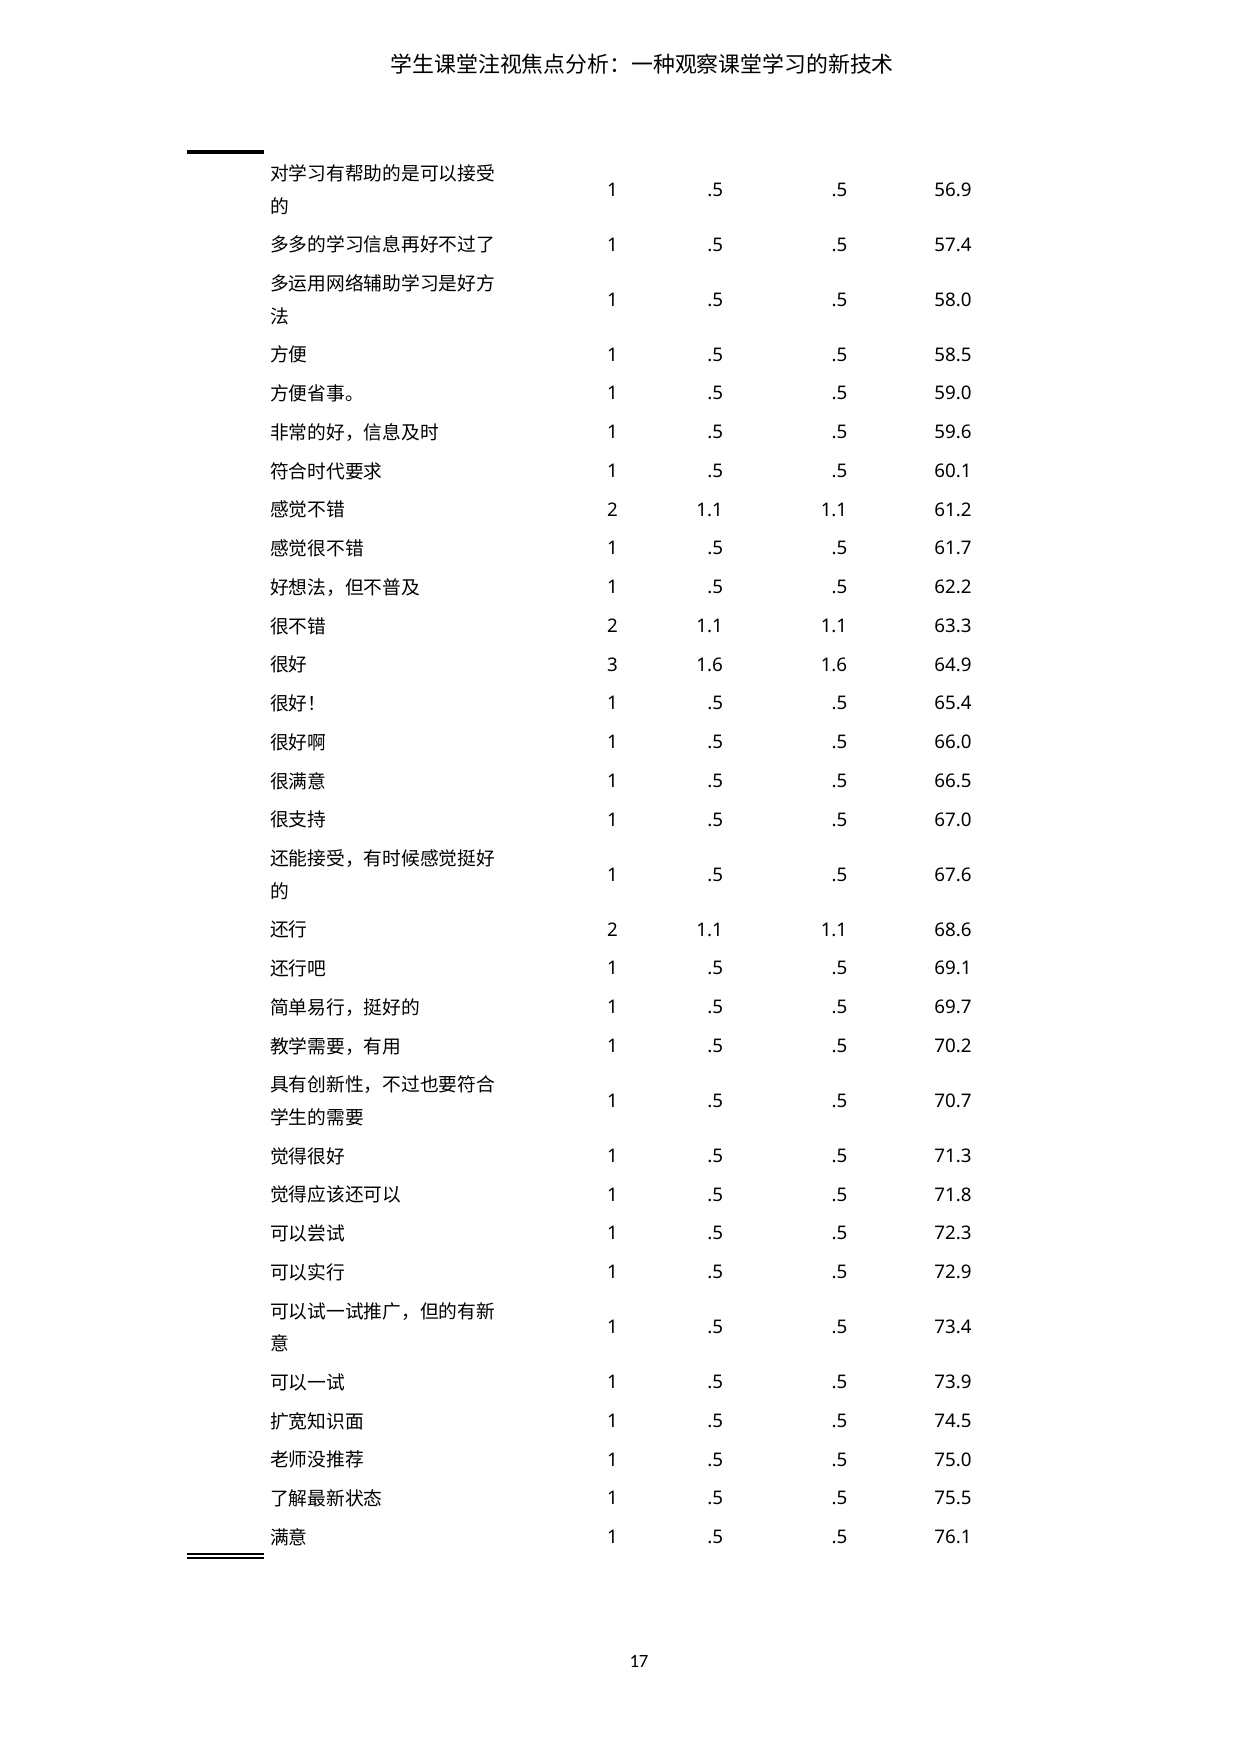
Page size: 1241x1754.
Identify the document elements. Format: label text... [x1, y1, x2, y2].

table_cell .5 [624, 1514, 729, 1552]
table_cell 73.4 [853, 1288, 977, 1359]
table_cell .5 [729, 1249, 853, 1287]
table_cell 感觉不错 [264, 486, 519, 525]
table_cell 61.2 [853, 486, 977, 525]
table_cell 还行 [264, 906, 519, 945]
table_cell 1 [519, 945, 624, 984]
table_cell 多多的学习信息再好不过了 [264, 221, 519, 260]
table_cell .5 [729, 448, 853, 486]
table_cell 1 [519, 221, 624, 260]
table_cell 56.9 [853, 150, 977, 221]
table_cell .5 [624, 1133, 729, 1171]
table_cell 3 [519, 641, 624, 680]
table_cell .5 [729, 1061, 853, 1132]
table_cell 1 [519, 1436, 624, 1475]
table_cell 1.1 [729, 906, 853, 945]
table_cell 70.7 [853, 1061, 977, 1132]
table_cell .5 [624, 1023, 729, 1061]
table_cell 1 [519, 260, 624, 331]
table_cell 1 [519, 525, 624, 564]
table_cell 1 [519, 1171, 624, 1210]
table_cell .5 [624, 1436, 729, 1475]
table_cell .5 [624, 758, 729, 796]
table_cell 1 [519, 719, 624, 757]
table_cell .5 [729, 564, 853, 602]
table_cell .5 [624, 1061, 729, 1132]
table_cell .5 [624, 1210, 729, 1249]
table_cell 很满意 [264, 758, 519, 796]
table_cell 可以尝试 [264, 1210, 519, 1249]
table_cell .5 [729, 758, 853, 796]
table_cell 对学习有帮助的是可以接受的 [264, 150, 519, 221]
table_cell 2 [519, 603, 624, 641]
table_cell 满意 [264, 1514, 519, 1552]
table_cell 66.0 [853, 719, 977, 757]
table_cell .5 [624, 260, 729, 331]
table_cell .5 [624, 719, 729, 757]
table_cell 1 [519, 1249, 624, 1287]
table_cell 67.0 [853, 796, 977, 835]
table_cell 1 [519, 1475, 624, 1514]
table_cell .5 [729, 1171, 853, 1210]
table_cell 1.1 [624, 486, 729, 525]
table_cell 1.1 [729, 603, 853, 641]
table_cell .5 [729, 260, 853, 331]
table_cell 2 [519, 906, 624, 945]
table_cell .5 [729, 409, 853, 447]
table_cell 1 [519, 796, 624, 835]
table_cell .5 [624, 331, 729, 370]
table_cell .5 [624, 564, 729, 602]
table_cell 简单易行，挺好的 [264, 984, 519, 1022]
table_cell 1 [519, 1210, 624, 1249]
table_cell 72.3 [853, 1210, 977, 1249]
table_cell 1.1 [729, 486, 853, 525]
table_cell 1 [519, 1061, 624, 1132]
table_cell 1 [519, 1359, 624, 1397]
table_cell 符合时代要求 [264, 448, 519, 486]
table_cell .5 [624, 680, 729, 719]
table_cell 方便 [264, 331, 519, 370]
table_cell 69.7 [853, 984, 977, 1022]
table_cell 觉得应该还可以 [264, 1171, 519, 1210]
table_cell 很好啊 [264, 719, 519, 757]
table_cell 1 [519, 564, 624, 602]
table_cell .5 [624, 1398, 729, 1436]
table_cell 方便省事。 [264, 370, 519, 409]
table_cell .5 [729, 1210, 853, 1249]
table_cell .5 [624, 448, 729, 486]
table_cell 1.1 [624, 906, 729, 945]
table_cell 1 [519, 1514, 624, 1552]
table_cell .5 [624, 1249, 729, 1287]
table_cell 75.5 [853, 1475, 977, 1514]
table_cell .5 [729, 1475, 853, 1514]
table_cell 多运用网络辅助学习是好方法 [264, 260, 519, 331]
table_cell 59.6 [853, 409, 977, 447]
table_cell 可以试一试推广，但的有新意 [264, 1288, 519, 1359]
table_cell 具有创新性，不过也要符合学生的需要 [264, 1061, 519, 1132]
table_cell .5 [729, 835, 853, 906]
table_cell 很支持 [264, 796, 519, 835]
table_cell 1 [519, 150, 624, 221]
table_cell 很不错 [264, 603, 519, 641]
table_cell 觉得很好 [264, 1133, 519, 1171]
table_cell 可以实行 [264, 1249, 519, 1287]
table_cell 了解最新状态 [264, 1475, 519, 1514]
table_cell .5 [729, 1436, 853, 1475]
table_cell 60.1 [853, 448, 977, 486]
table_cell .5 [624, 1359, 729, 1397]
table_cell 71.3 [853, 1133, 977, 1171]
table_cell .5 [729, 150, 853, 221]
table_cell .5 [624, 835, 729, 906]
table_cell 66.5 [853, 758, 977, 796]
table_cell 扩宽知识面 [264, 1398, 519, 1436]
table_cell 72.9 [853, 1249, 977, 1287]
table_cell 可以一试 [264, 1359, 519, 1397]
table_cell 很好！ [264, 680, 519, 719]
table_cell .5 [729, 1023, 853, 1061]
table_cell 1 [519, 984, 624, 1022]
table_cell .5 [624, 221, 729, 260]
table_cell .5 [624, 1475, 729, 1514]
table_cell 58.0 [853, 260, 977, 331]
table_cell .5 [624, 409, 729, 447]
table_cell .5 [624, 945, 729, 984]
table_cell .5 [729, 525, 853, 564]
table_cell 还行吧 [264, 945, 519, 984]
table_cell 2 [519, 486, 624, 525]
table_cell 还能接受，有时候感觉挺好的 [264, 835, 519, 906]
table_cell 76.1 [853, 1514, 977, 1552]
table_cell 57.4 [853, 221, 977, 260]
table_cell 老师没推荐 [264, 1436, 519, 1475]
table_cell 74.5 [853, 1398, 977, 1436]
table_cell 1 [519, 409, 624, 447]
table_cell 70.2 [853, 1023, 977, 1061]
table_cell .5 [729, 1398, 853, 1436]
table_cell 61.7 [853, 525, 977, 564]
table_cell 75.0 [853, 1436, 977, 1475]
table_cell .5 [729, 1359, 853, 1397]
table_cell .5 [729, 221, 853, 260]
table_cell .5 [729, 370, 853, 409]
table_cell 非常的好，信息及时 [264, 409, 519, 447]
table_cell 1 [519, 1133, 624, 1171]
table_cell 62.2 [853, 564, 977, 602]
table_cell 69.1 [853, 945, 977, 984]
table_cell 73.9 [853, 1359, 977, 1397]
table_cell .5 [729, 945, 853, 984]
table_cell 1 [519, 835, 624, 906]
table_cell .5 [624, 150, 729, 221]
table_cell 1 [519, 331, 624, 370]
table_cell 1 [519, 1398, 624, 1436]
table_cell 1.6 [624, 641, 729, 680]
table_cell .5 [729, 984, 853, 1022]
table_cell 感觉很不错 [264, 525, 519, 564]
table_cell 1 [519, 758, 624, 796]
table_cell 1 [519, 680, 624, 719]
table_cell 好想法，但不普及 [264, 564, 519, 602]
table_cell 1 [519, 448, 624, 486]
table_cell 71.8 [853, 1171, 977, 1210]
table_cell .5 [624, 525, 729, 564]
table_cell .5 [624, 796, 729, 835]
table_cell 68.6 [853, 906, 977, 945]
table_cell .5 [729, 331, 853, 370]
table_cell 58.5 [853, 331, 977, 370]
table_cell .5 [729, 1133, 853, 1171]
table_cell 1 [519, 1288, 624, 1359]
table_cell 教学需要，有用 [264, 1023, 519, 1061]
table_cell .5 [729, 719, 853, 757]
table_cell .5 [729, 680, 853, 719]
table_cell .5 [624, 1288, 729, 1359]
table_cell 1 [519, 370, 624, 409]
table_cell 1.6 [729, 641, 853, 680]
table_cell 64.9 [853, 641, 977, 680]
table_cell .5 [624, 1171, 729, 1210]
table_cell 59.0 [853, 370, 977, 409]
table_cell .5 [624, 370, 729, 409]
table_cell 1 [519, 1023, 624, 1061]
table_cell .5 [624, 984, 729, 1022]
table_cell 65.4 [853, 680, 977, 719]
table_cell .5 [729, 796, 853, 835]
table_cell 67.6 [853, 835, 977, 906]
table_cell .5 [729, 1514, 853, 1552]
table_cell 1.1 [624, 603, 729, 641]
table_cell .5 [729, 1288, 853, 1359]
table_cell 很好 [264, 641, 519, 680]
table_cell 63.3 [853, 603, 977, 641]
